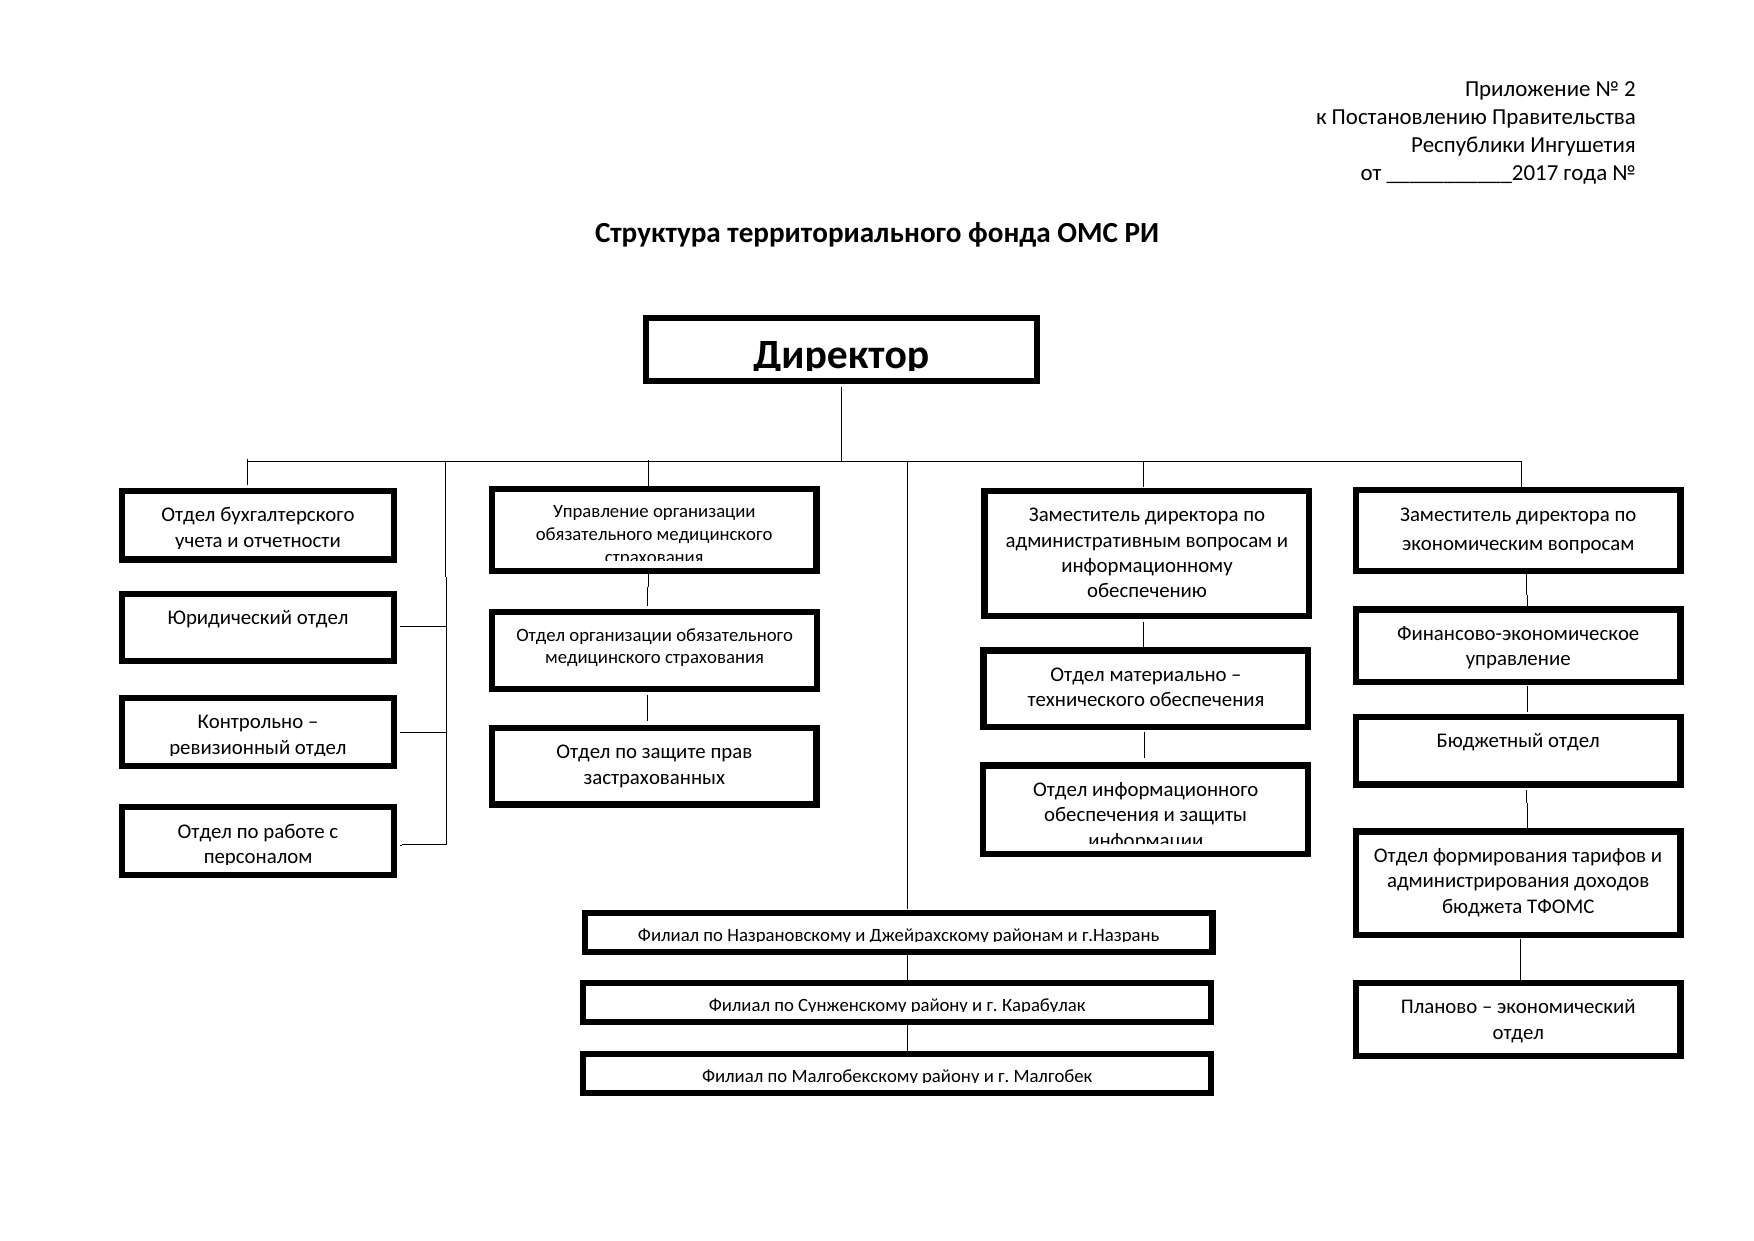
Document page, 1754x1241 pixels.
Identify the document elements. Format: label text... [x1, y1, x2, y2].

text Структура территориального фонда ОМС РИ [118, 214, 1636, 249]
